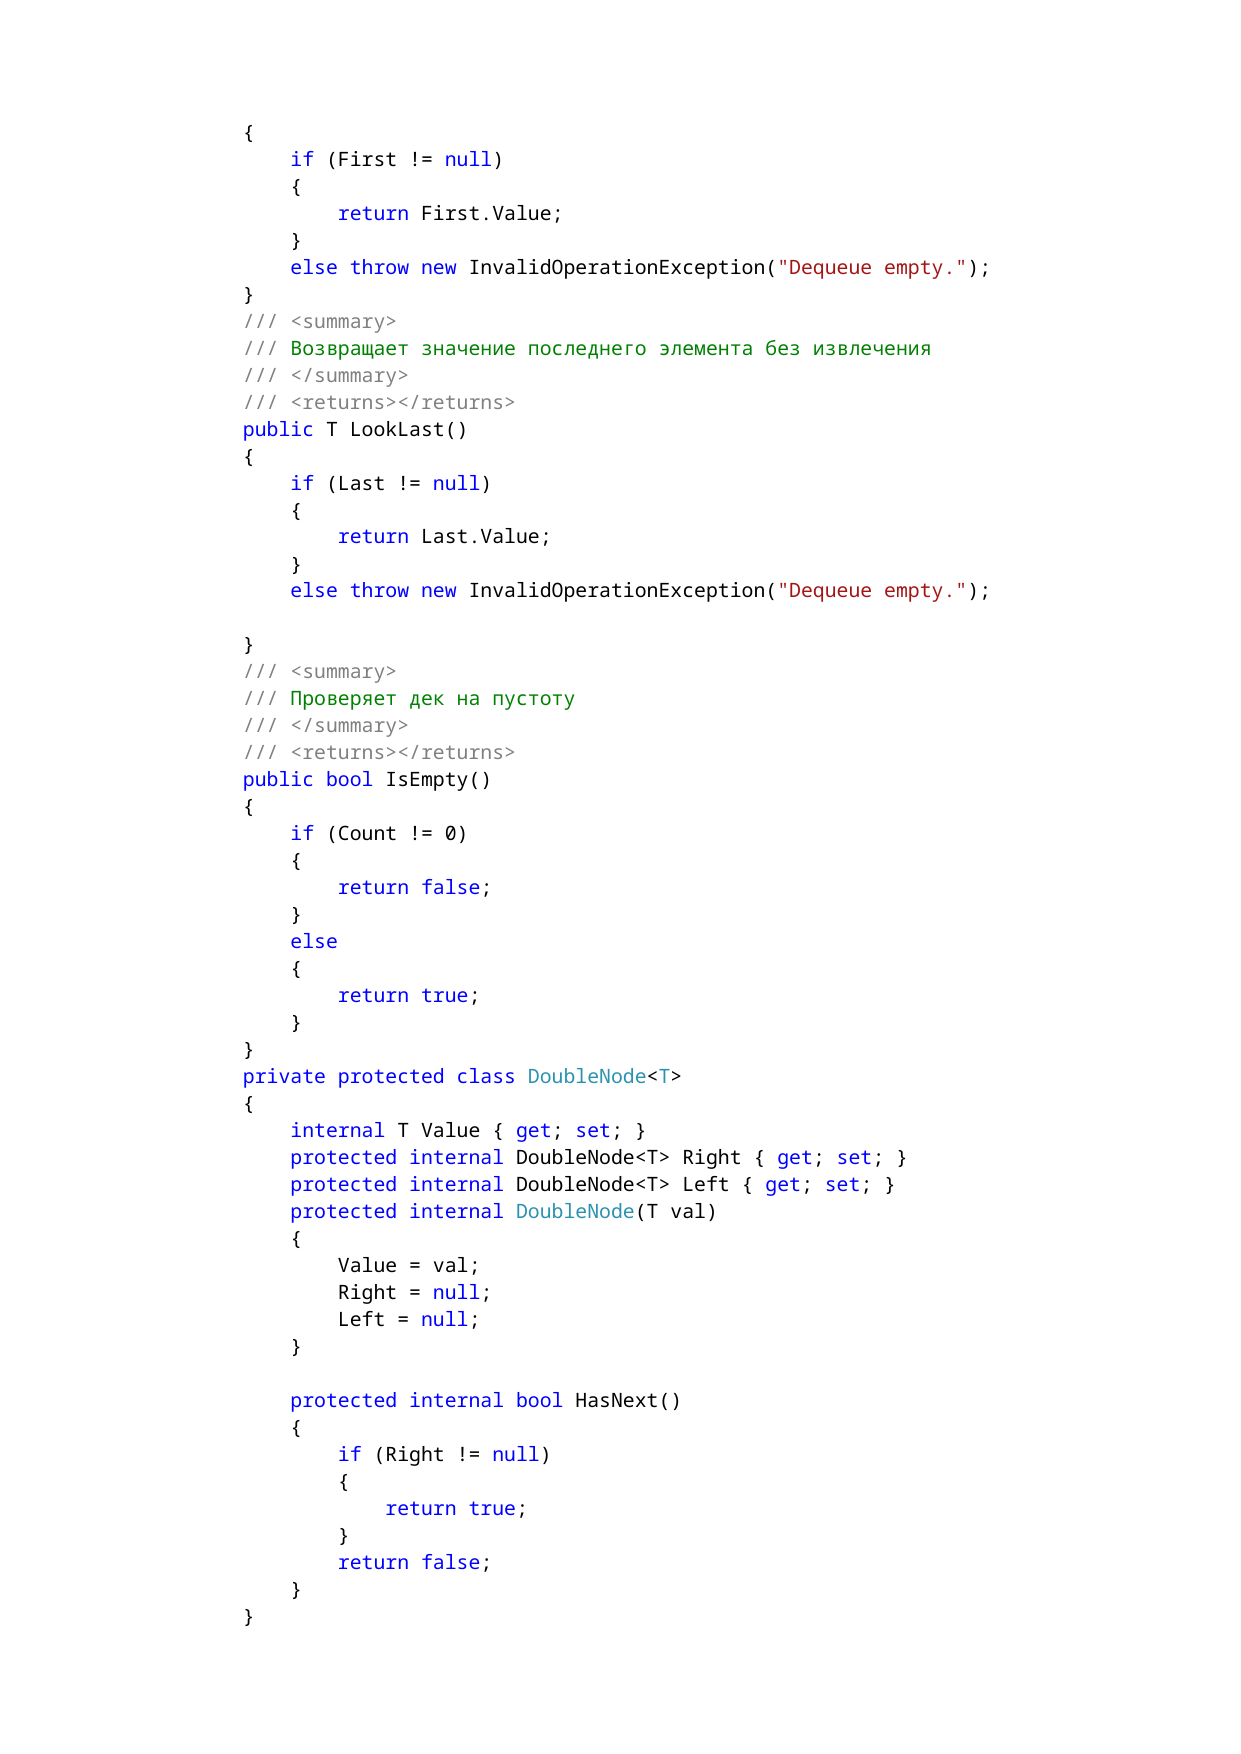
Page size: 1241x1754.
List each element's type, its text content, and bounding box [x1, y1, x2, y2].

text Value = val; [148, 1251, 1122, 1278]
text /// </summary> [148, 361, 1122, 388]
text { [148, 1224, 1122, 1251]
text { [148, 172, 1122, 199]
text } [148, 631, 1122, 658]
text { [148, 118, 1122, 145]
text } [148, 1521, 1122, 1548]
text } [148, 1008, 1122, 1035]
text } [148, 1035, 1122, 1062]
text else [148, 927, 1122, 954]
text { [148, 442, 1122, 469]
text private protected class DoubleNode<T> [148, 1062, 1122, 1089]
text protected internal DoubleNode<T> Right { get; set; } [148, 1143, 1122, 1170]
text protected internal DoubleNode<T> Left { get; set; } [148, 1170, 1122, 1197]
text { [148, 1413, 1122, 1440]
text protected internal bool HasNext() [148, 1386, 1122, 1413]
text public bool IsEmpty() [148, 766, 1122, 793]
text if (Last != null) [148, 469, 1122, 496]
text return Last.Value; [148, 523, 1122, 550]
text else throw new InvalidOperationException("Dequeue empty."); [148, 577, 1122, 604]
text Left = null; [148, 1305, 1122, 1332]
text /// <summary> [148, 658, 1122, 685]
text protected internal DoubleNode(T val) [148, 1197, 1122, 1224]
text return First.Value; [148, 199, 1122, 226]
text if (Count != 0) [148, 819, 1122, 847]
text } [148, 550, 1122, 577]
text } [148, 226, 1122, 253]
text /// </summary> [148, 712, 1122, 739]
text } [148, 901, 1122, 927]
text return false; [148, 873, 1122, 901]
text Right = null; [148, 1278, 1122, 1305]
text { [148, 793, 1122, 819]
text /// <returns></returns> [148, 388, 1122, 415]
text if (First != null) [148, 145, 1122, 172]
text internal T Value { get; set; } [148, 1116, 1122, 1143]
text public T LookLast() [148, 415, 1122, 442]
text /// Проверяет дек на пустоту [148, 685, 1122, 712]
text else throw new InvalidOperationException("Dequeue empty."); [148, 253, 1122, 280]
text } [148, 1575, 1122, 1602]
text /// <summary> [148, 307, 1122, 334]
text return false; [148, 1548, 1122, 1575]
text } [148, 280, 1122, 307]
text /// Возвращает значение последнего элемента без извлечения [148, 334, 1122, 361]
text { [148, 847, 1122, 873]
text return true; [148, 1494, 1122, 1521]
text } [148, 1332, 1122, 1359]
text return true; [148, 981, 1122, 1008]
text { [148, 496, 1122, 523]
text { [148, 1467, 1122, 1494]
text /// <returns></returns> [148, 739, 1122, 766]
text { [148, 1089, 1122, 1116]
text if (Right != null) [148, 1440, 1122, 1467]
text } [148, 1602, 1122, 1629]
text { [148, 954, 1122, 981]
